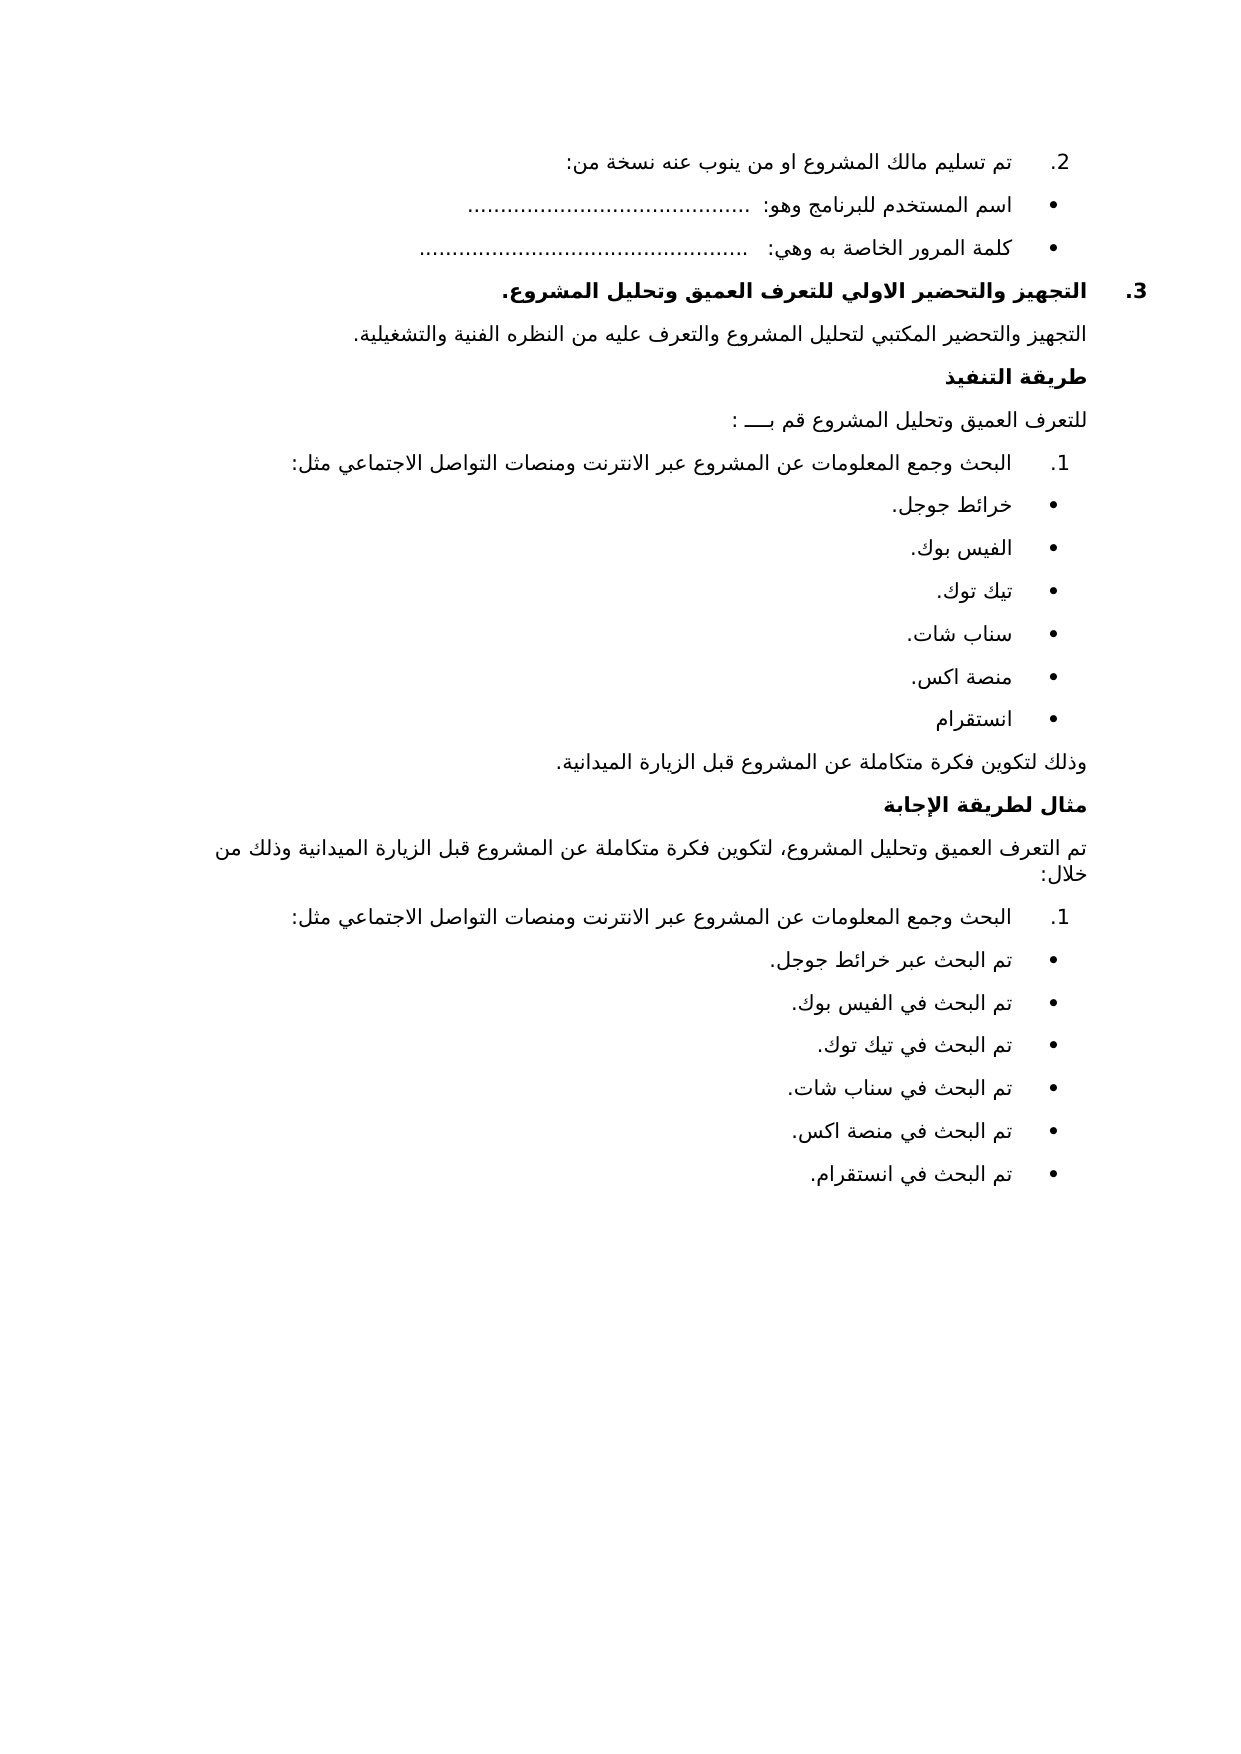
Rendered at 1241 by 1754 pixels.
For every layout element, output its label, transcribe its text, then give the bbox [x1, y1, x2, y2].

list منصة اكس. [187, 665, 1050, 689]
list البحث وجمع المعلومات عن المشروع عبر الانترنت ومنصات التواصل الاجتماعي مثل: [187, 905, 1050, 929]
list البحث وجمع المعلومات عن المشروع عبر الانترنت ومنصات التواصل الاجتماعي مثل: [187, 451, 1050, 475]
list تم البحث في الفيس بوك. [187, 991, 1050, 1015]
text طريقة التنفيذ [187, 365, 1087, 389]
text وذلك لتكوين فكرة متكاملة عن المشروع قبل الزيارة الميدانية. [187, 750, 1087, 774]
list تم البحث في سناب شات. [187, 1076, 1050, 1100]
list تم البحث في انستقرام. [187, 1162, 1050, 1186]
list تم البحث في تيك توك. [187, 1033, 1050, 1058]
list انستقرام [187, 707, 1050, 732]
list تم البحث في منصة اكس. [187, 1119, 1050, 1143]
list التجهيز والتحضير الاولي للتعرف العميق وتحليل المشروع. [187, 279, 1125, 304]
list تم البحث عبر خرائط جوجل. [187, 948, 1050, 972]
text مثال لطريقة الإجابة [187, 793, 1087, 817]
list تم تسليم مالك المشروع او من ينوب عنه نسخة من: [187, 150, 1050, 174]
list سناب شات. [187, 622, 1050, 646]
list كلمة المرور الخاصة به وهي: .................................................. [187, 236, 1050, 261]
text تم التعرف العميق وتحليل المشروع، لتكوين فكرة متكاملة عن المشروع قبل الزيارة الميدانية وذلك من خلال: [187, 836, 1087, 886]
list الفيس بوك. [187, 536, 1050, 561]
list اسم المستخدم للبرنامج وهو: ........................................... [187, 193, 1050, 218]
list تيك توك. [187, 579, 1050, 603]
text التجهيز والتحضير المكتبي لتحليل المشروع والتعرف عليه من النظره الفنية والتشغيلية. [187, 322, 1087, 346]
text للتعرف العميق وتحليل المشروع قم بــــ : [187, 408, 1087, 432]
list خرائط جوجل. [187, 493, 1050, 518]
